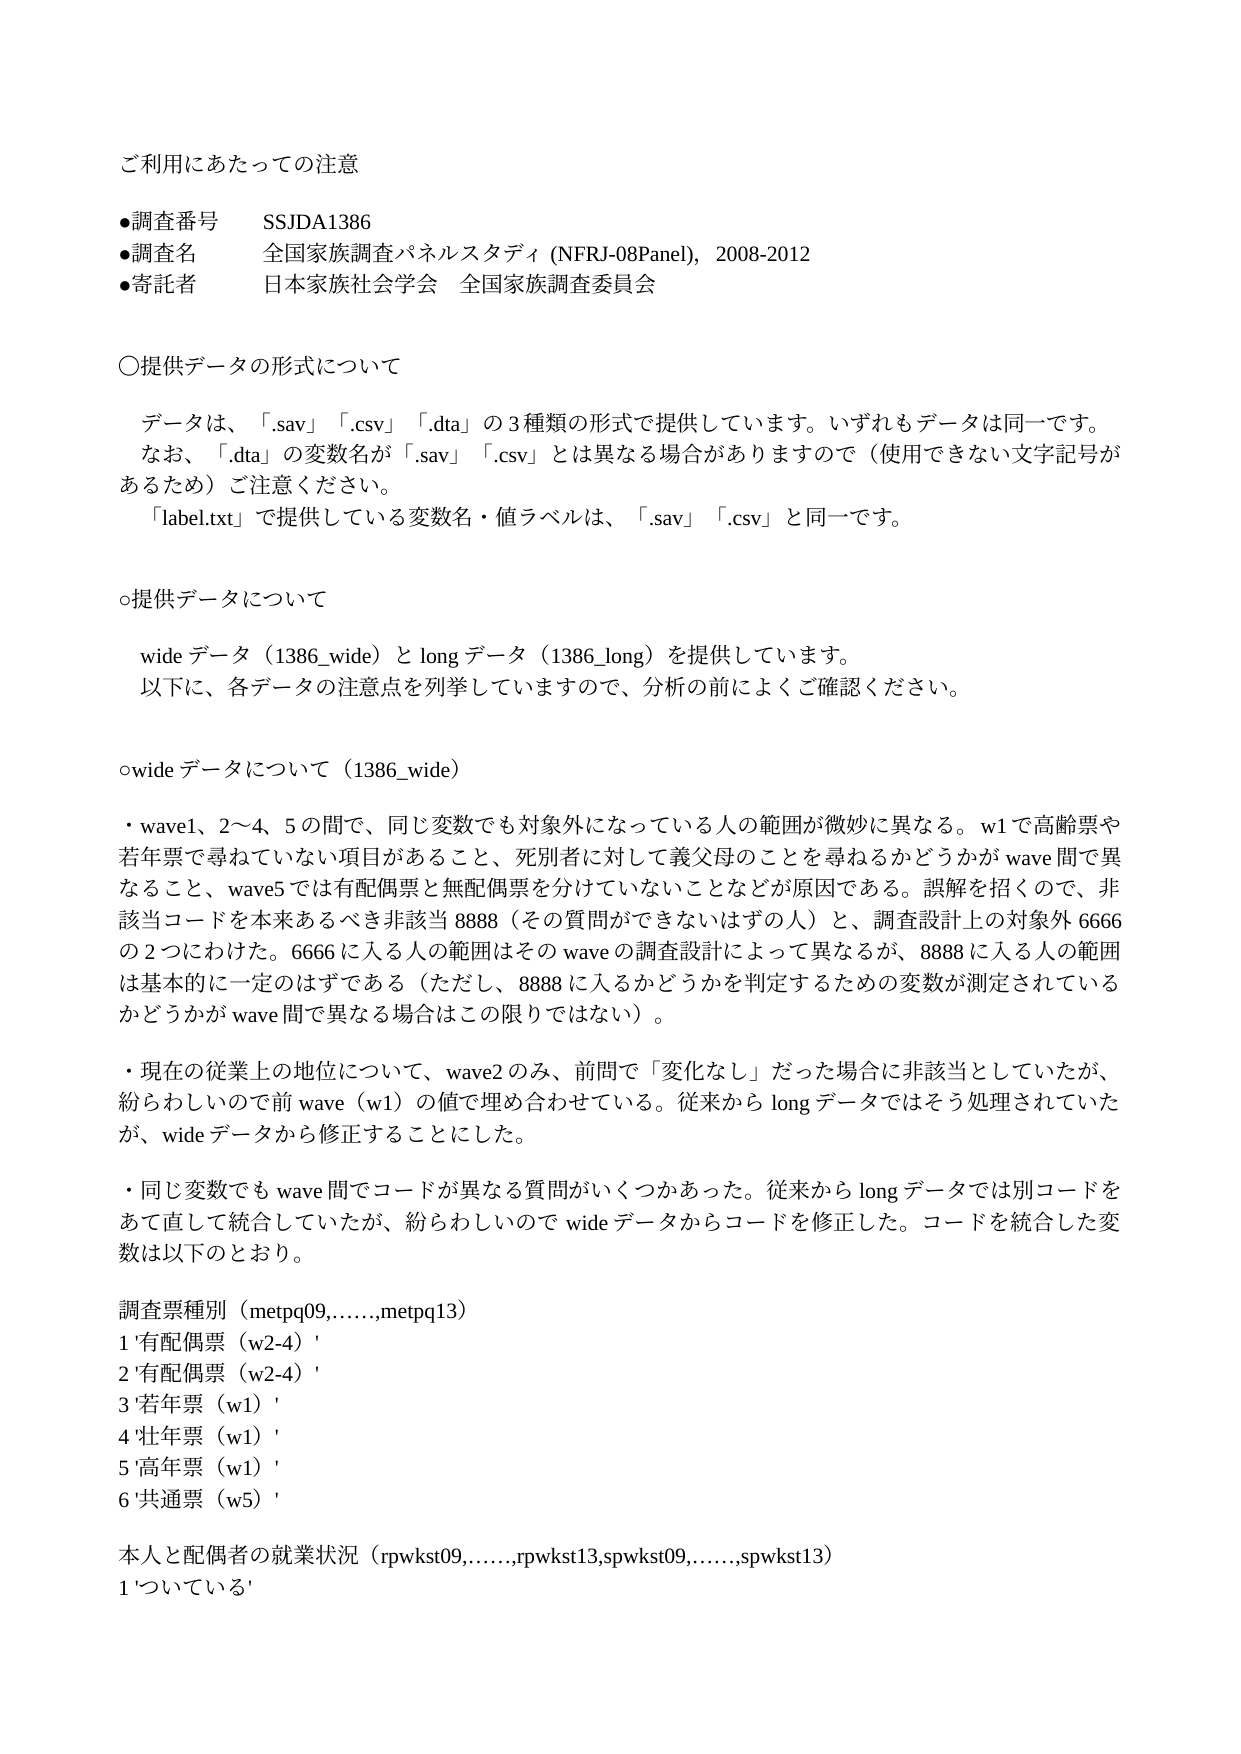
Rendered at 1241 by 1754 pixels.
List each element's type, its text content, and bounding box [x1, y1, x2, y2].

text 以下に、各データの注意点を列挙していますので、分析の前によくご確認ください。 [118, 670, 1122, 702]
text ・wave1、2～4、5の間で、同じ変数でも対象外になっている人の範囲が微妙に異なる。w1で高齢票や若年票で尋ねていない項目があること、死別者に対して義父母のことを尋ねるかどうかがwave間で異なること、wave5では有配偶票と無配偶票を分けていないことなどが原因である。誤解を招くので、非該当コードを本来あるべき非該当8888（その質問ができないはずの人）と、調査設計上の対象外6666の2つにわけた。6666に入る人の範囲はそのwaveの調査設計によって異なるが、8888に入る人の範囲は基本的に一定のはずである（ただし、8888に入るかどうかを判定するための変数が測定されているかどうかがwave間で異なる場合はこの限りではない）。 [118, 809, 1122, 1029]
text 本人と配偶者の就業状況（rpwkst09,……,rpwkst13,spwkst09,……,spwkst13） [118, 1539, 1122, 1570]
text ○wideデータについて（1386_wide） [118, 752, 1122, 783]
text 1 'ついている' [118, 1570, 1122, 1602]
text ・同じ変数でもwave間でコードが異なる質問がいくつかあった。従来からlongデータでは別コードをあて直して統合していたが、紛らわしいのでwideデータからコードを修正した。コードを統合した変数は以下のとおり。 [118, 1174, 1122, 1268]
text ●調査名 全国家族調査パネルスタディ (NFRJ-08Panel)，2008-2012 [118, 236, 1122, 267]
text なお、「.dta」の変数名が「.sav」「.csv」とは異なる場合がありますので（使用できない文字記号があるため）ご注意ください。 [118, 437, 1122, 500]
text ●調査番号 SSJDA1386 [118, 204, 1122, 236]
text 3 '若年票（w1）' [118, 1388, 1122, 1419]
text 5 '高年票（w1）' [118, 1451, 1122, 1482]
text 調査票種別（metpq09,……,metpq13） [118, 1293, 1122, 1325]
text 4 '壮年票（w1）' [118, 1419, 1122, 1451]
text 2 '有配偶票（w2-4）' [118, 1356, 1122, 1388]
text ●寄託者 日本家族社会学会 全国家族調査委員会 [118, 267, 1122, 299]
text 〇提供データの形式について データは、「.sav」「.csv」「.dta」の3種類の形式で提供しています。いずれもデータは同一です。 [118, 349, 1122, 437]
text ・現在の従業上の地位について、wave2のみ、前問で「変化なし」だった場合に非該当としていたが、紛らわしいので前wave（w1）の値で埋め合わせている。従来からlongデータではそう処理されていたが、wideデータから修正することにした。 [118, 1054, 1122, 1148]
text ○提供データについて [118, 582, 1122, 613]
text 1 '有配偶票（w2-4）' [118, 1325, 1122, 1356]
text wideデータ（1386_wide）とlongデータ（1386_long）を提供しています。 [118, 639, 1122, 670]
text 「label.txt」で提供している変数名・値ラベルは、「.sav」「.csv」と同一です。 [118, 500, 1122, 532]
text ご利用にあたっての注意 [118, 148, 1122, 179]
text 6 '共通票（w5）' [118, 1482, 1122, 1513]
